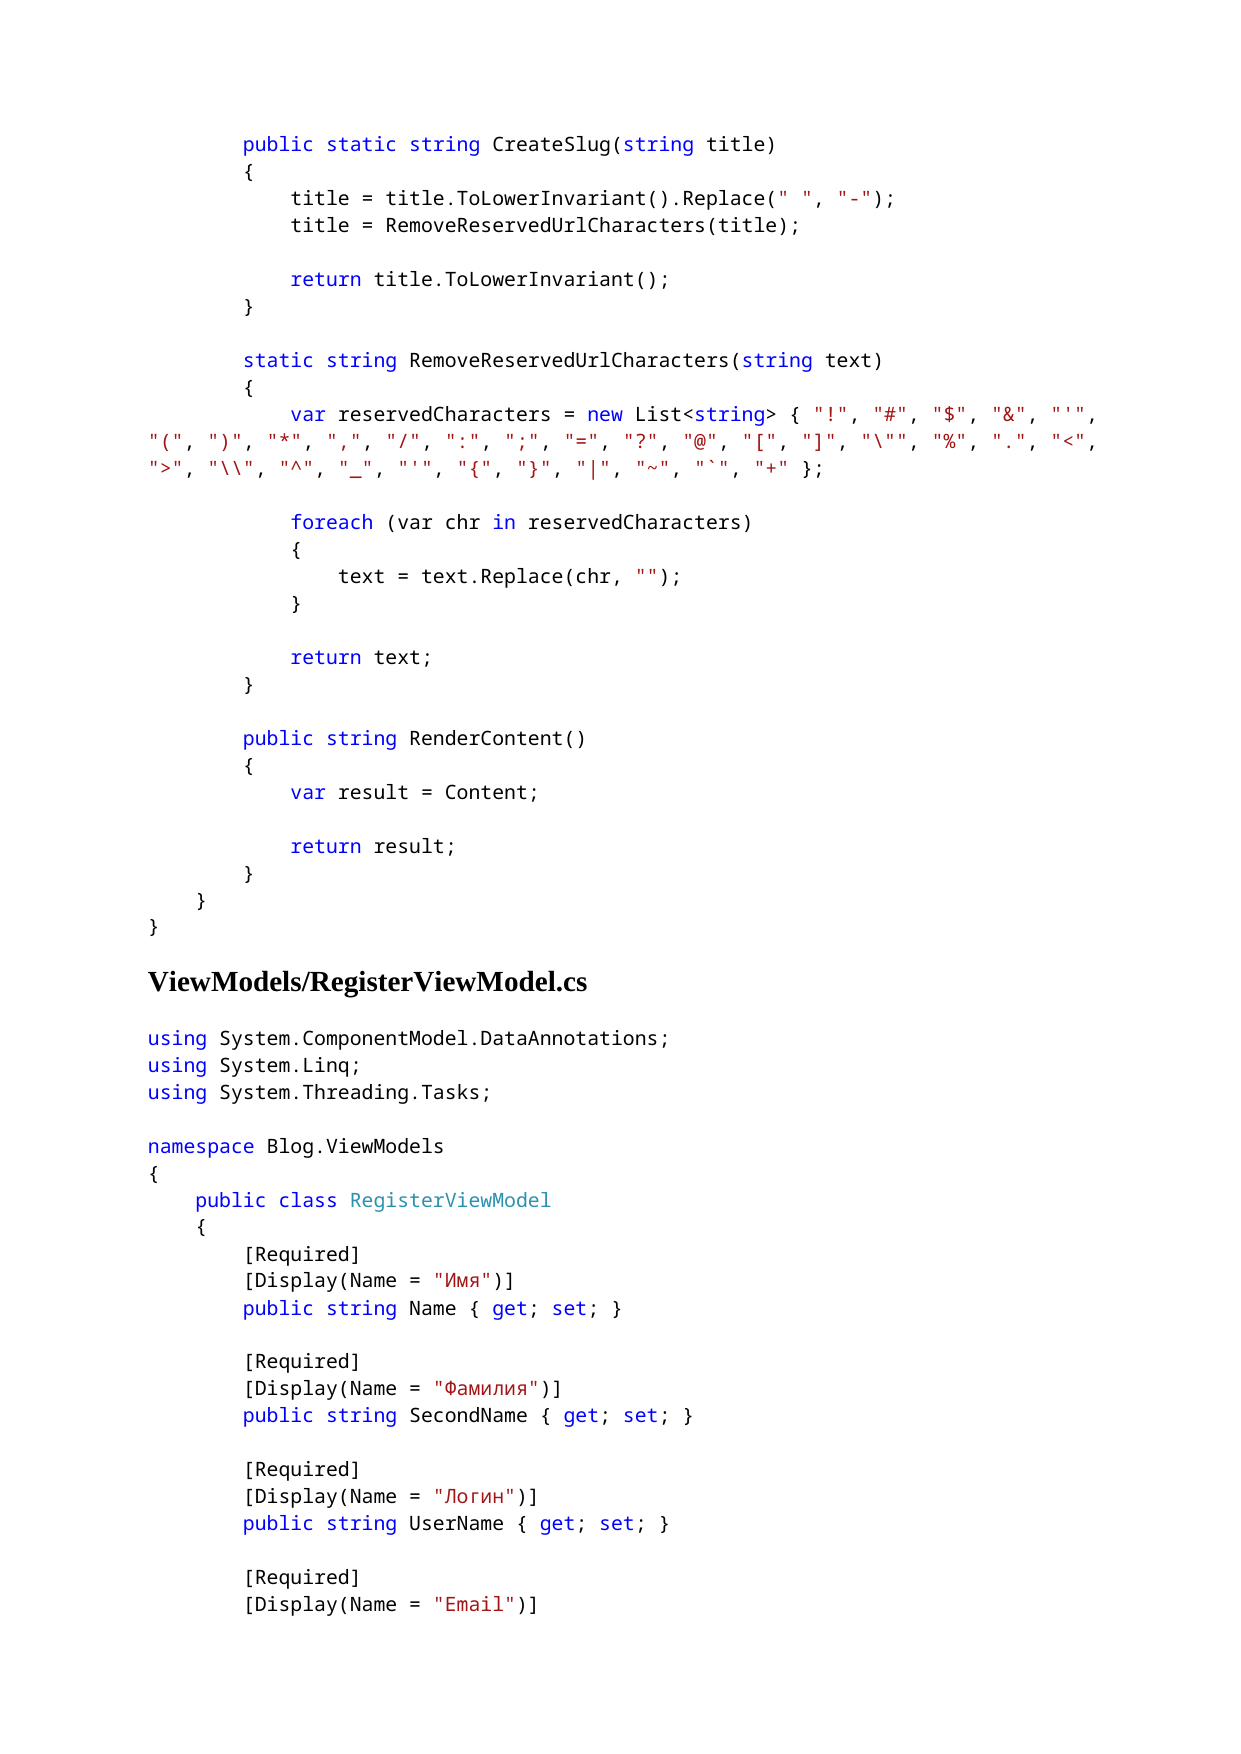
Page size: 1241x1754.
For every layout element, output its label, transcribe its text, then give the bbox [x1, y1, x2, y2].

text } [148, 913, 1107, 940]
text var reservedCharacters = new List<string> { "!", "#", "$", "&", "'", "(", ")", "*", ",", "/", ":", ";", "=", "?", "@", "[", "]", "\"", "%", ".", "<", ">", "\\", "^", "_", "'", "{", "}", "|", "~", "`", "+" }; [148, 400, 1107, 481]
text public string UserName { get; set; } [148, 1509, 1107, 1537]
text [Required] [148, 1348, 1107, 1375]
text [Display(Name = "Имя")] [148, 1267, 1107, 1294]
text } [148, 589, 1107, 616]
text var result = Content; [148, 778, 1107, 805]
text using System.ComponentModel.DataAnnotations; [148, 1024, 1107, 1051]
text return text; [148, 643, 1107, 670]
text return result; [148, 832, 1107, 859]
text } [148, 859, 1107, 886]
text foreach (var chr in reservedCharacters) [148, 508, 1107, 535]
text text = text.Replace(chr, ""); [148, 562, 1107, 589]
text { [148, 751, 1107, 778]
text ViewModels/RegisterViewModel.cs [148, 964, 1107, 998]
text [Display(Name = "Email")] [148, 1591, 1107, 1617]
text { [148, 373, 1107, 400]
text { [148, 157, 1107, 184]
text title = title.ToLowerInvariant().Replace(" ", "-"); [148, 184, 1107, 211]
text public string Name { get; set; } [148, 1294, 1107, 1321]
text public static string CreateSlug(string title) [148, 130, 1107, 157]
text return title.ToLowerInvariant(); [148, 265, 1107, 292]
text { [148, 535, 1107, 562]
text } [148, 292, 1107, 319]
text } [148, 670, 1107, 697]
text public class RegisterViewModel [148, 1186, 1107, 1213]
text [Display(Name = "Логин")] [148, 1483, 1107, 1509]
text public string SecondName { get; set; } [148, 1402, 1107, 1429]
text { [148, 1159, 1107, 1186]
text [Required] [148, 1456, 1107, 1483]
text using System.Linq; [148, 1051, 1107, 1078]
text { [148, 1213, 1107, 1240]
text public string RenderContent() [148, 724, 1107, 751]
text [Required] [148, 1240, 1107, 1267]
text title = RemoveReservedUrlCharacters(title); [148, 211, 1107, 238]
text [Display(Name = "Фамилия")] [148, 1375, 1107, 1402]
text } [148, 886, 1107, 913]
text static string RemoveReservedUrlCharacters(string text) [148, 346, 1107, 373]
text [Required] [148, 1563, 1107, 1591]
text using System.Threading.Tasks; [148, 1078, 1107, 1105]
text namespace Blog.ViewModels [148, 1132, 1107, 1159]
